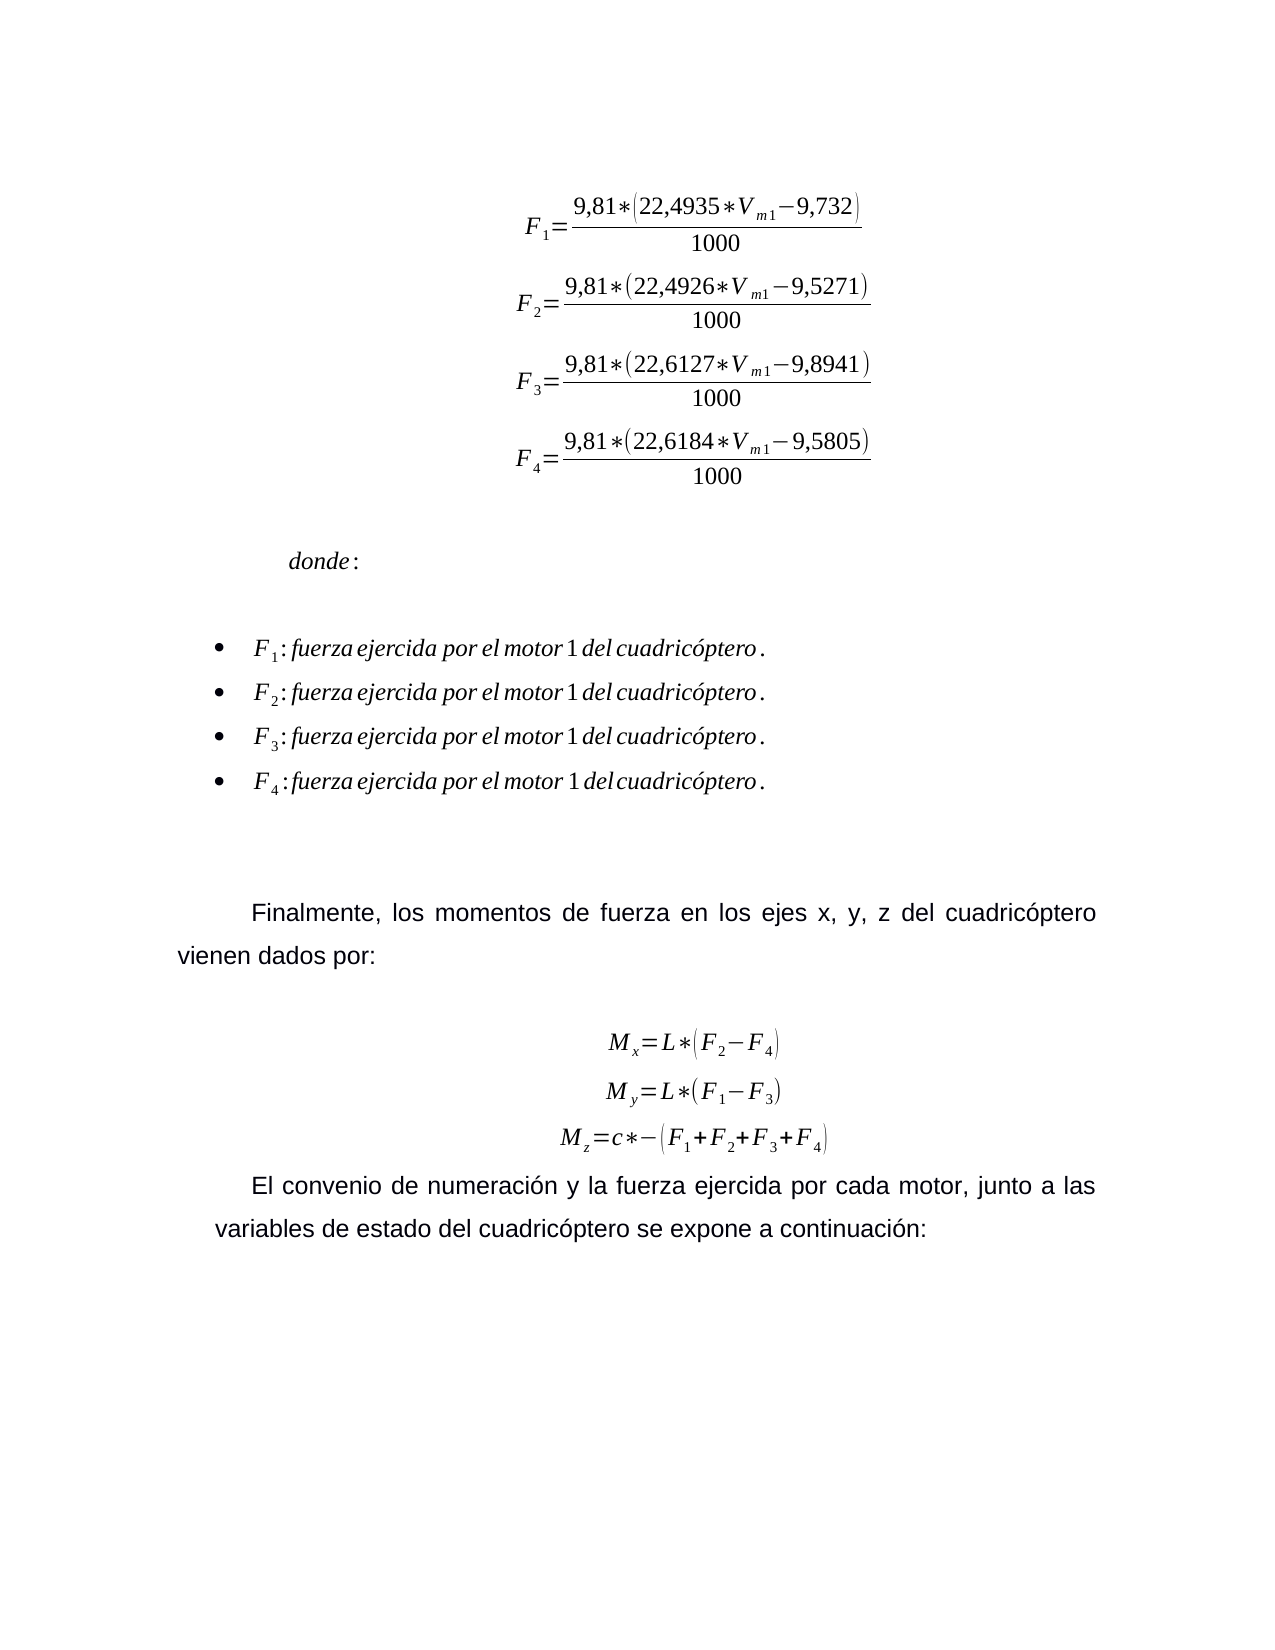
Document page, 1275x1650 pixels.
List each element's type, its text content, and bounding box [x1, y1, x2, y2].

text Finalmente, los momentos de fuerza en los ejes x, y, z del cuadricóptero vienen dados por: [177, 897, 1098, 969]
text El convenio de numeración y la fuerza ejercida por cada motor, junto a las variables de estado del cuadricóptero se expone a continuación: [215, 1171, 1098, 1243]
